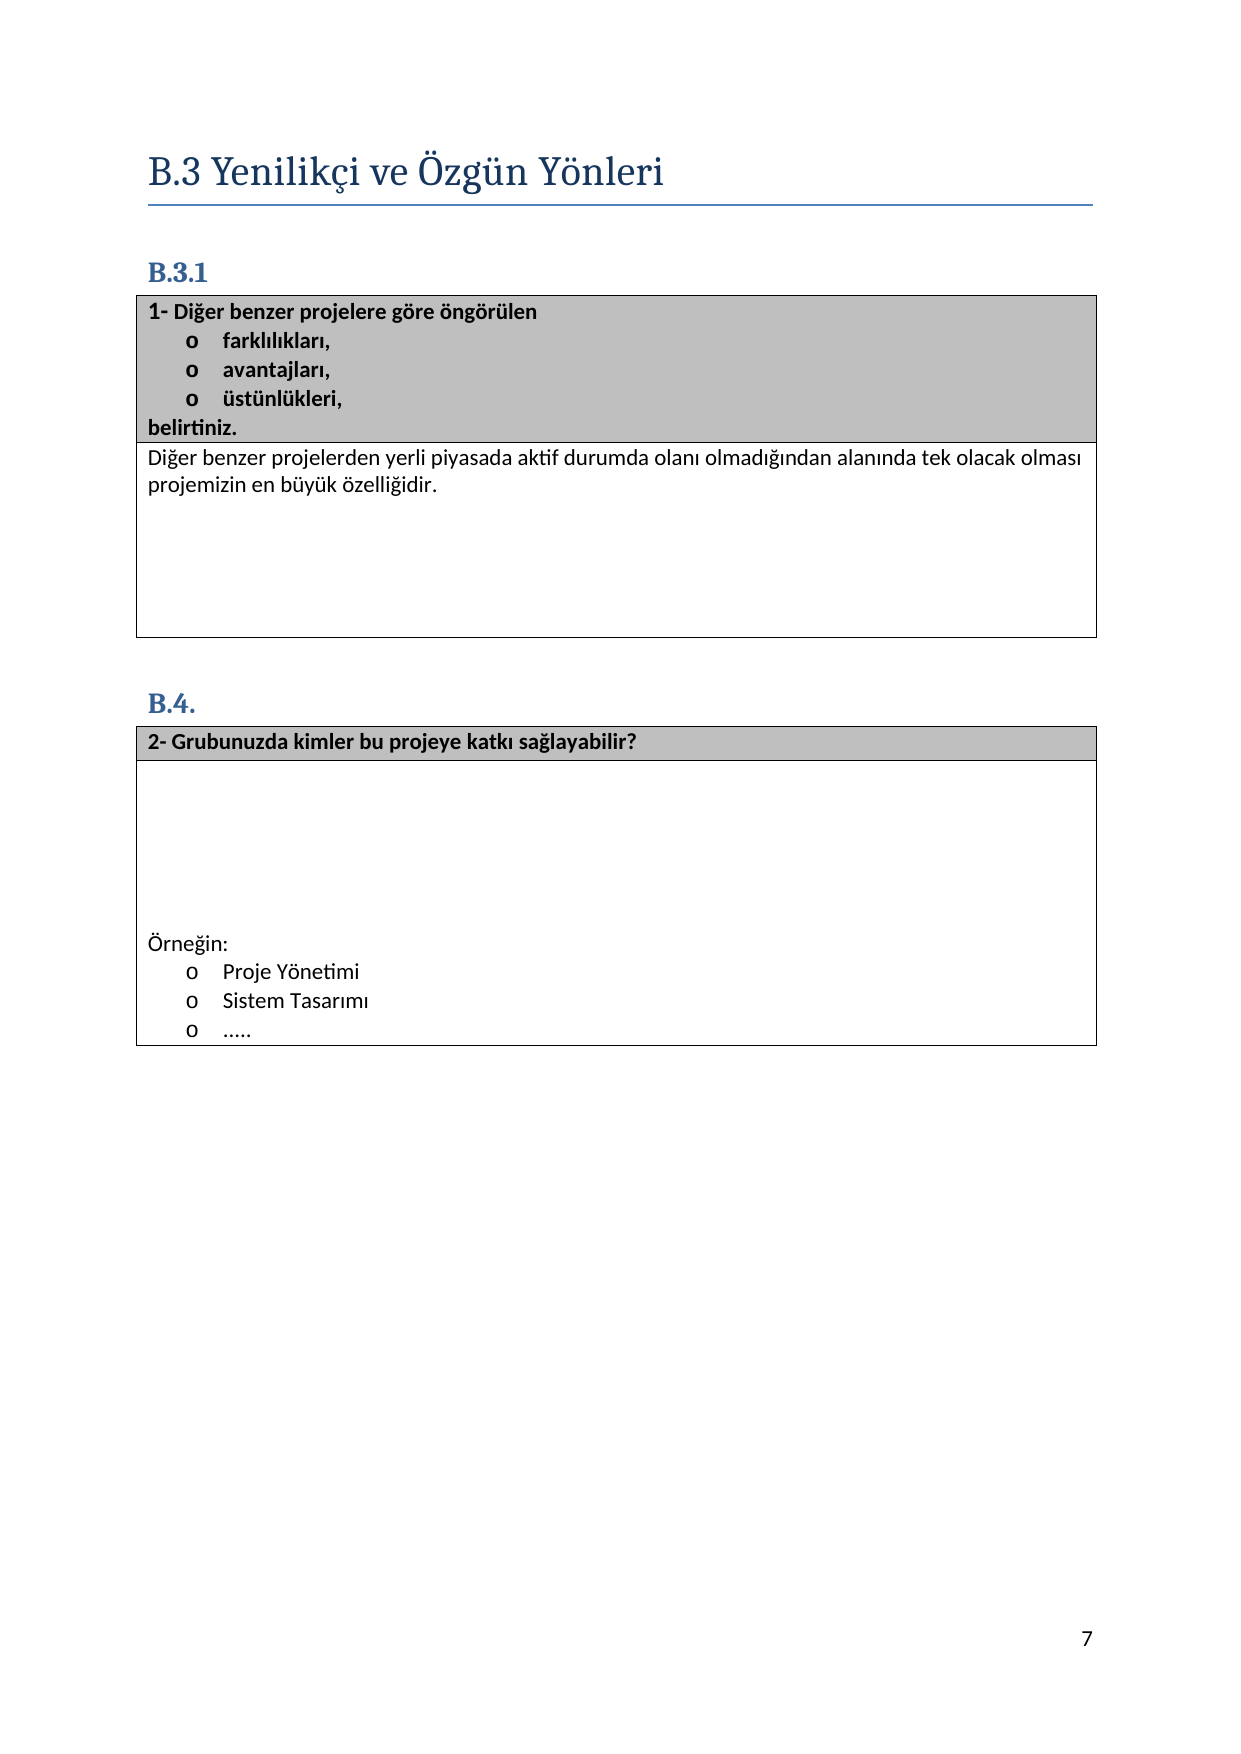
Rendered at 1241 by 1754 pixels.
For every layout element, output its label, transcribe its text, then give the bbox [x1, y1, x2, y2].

subtitle B.3.1 [148, 256, 1093, 289]
subtitle B.4. [148, 688, 1093, 721]
table_header 1- Diğer benzer projelere göre öngörülen farklılıkları, avantajları, üstünlükleri, belirtiniz. [137, 296, 1096, 442]
table_cell Örneğin: Proje Yönetimi Sistem Tasarımı ..... [137, 761, 1096, 1045]
table_header 2- Grubunuzda kimler bu projeye katkı sağlayabilir? [137, 727, 1096, 760]
table_cell Diğer benzer projelerden yerli piyasada aktif durumda olanı olmadığından alanında tek olacak olması projemizin en büyük özelliğidir. [137, 443, 1096, 637]
title B.3 Yenilikçi ve Özgün Yönleri [148, 148, 1093, 204]
